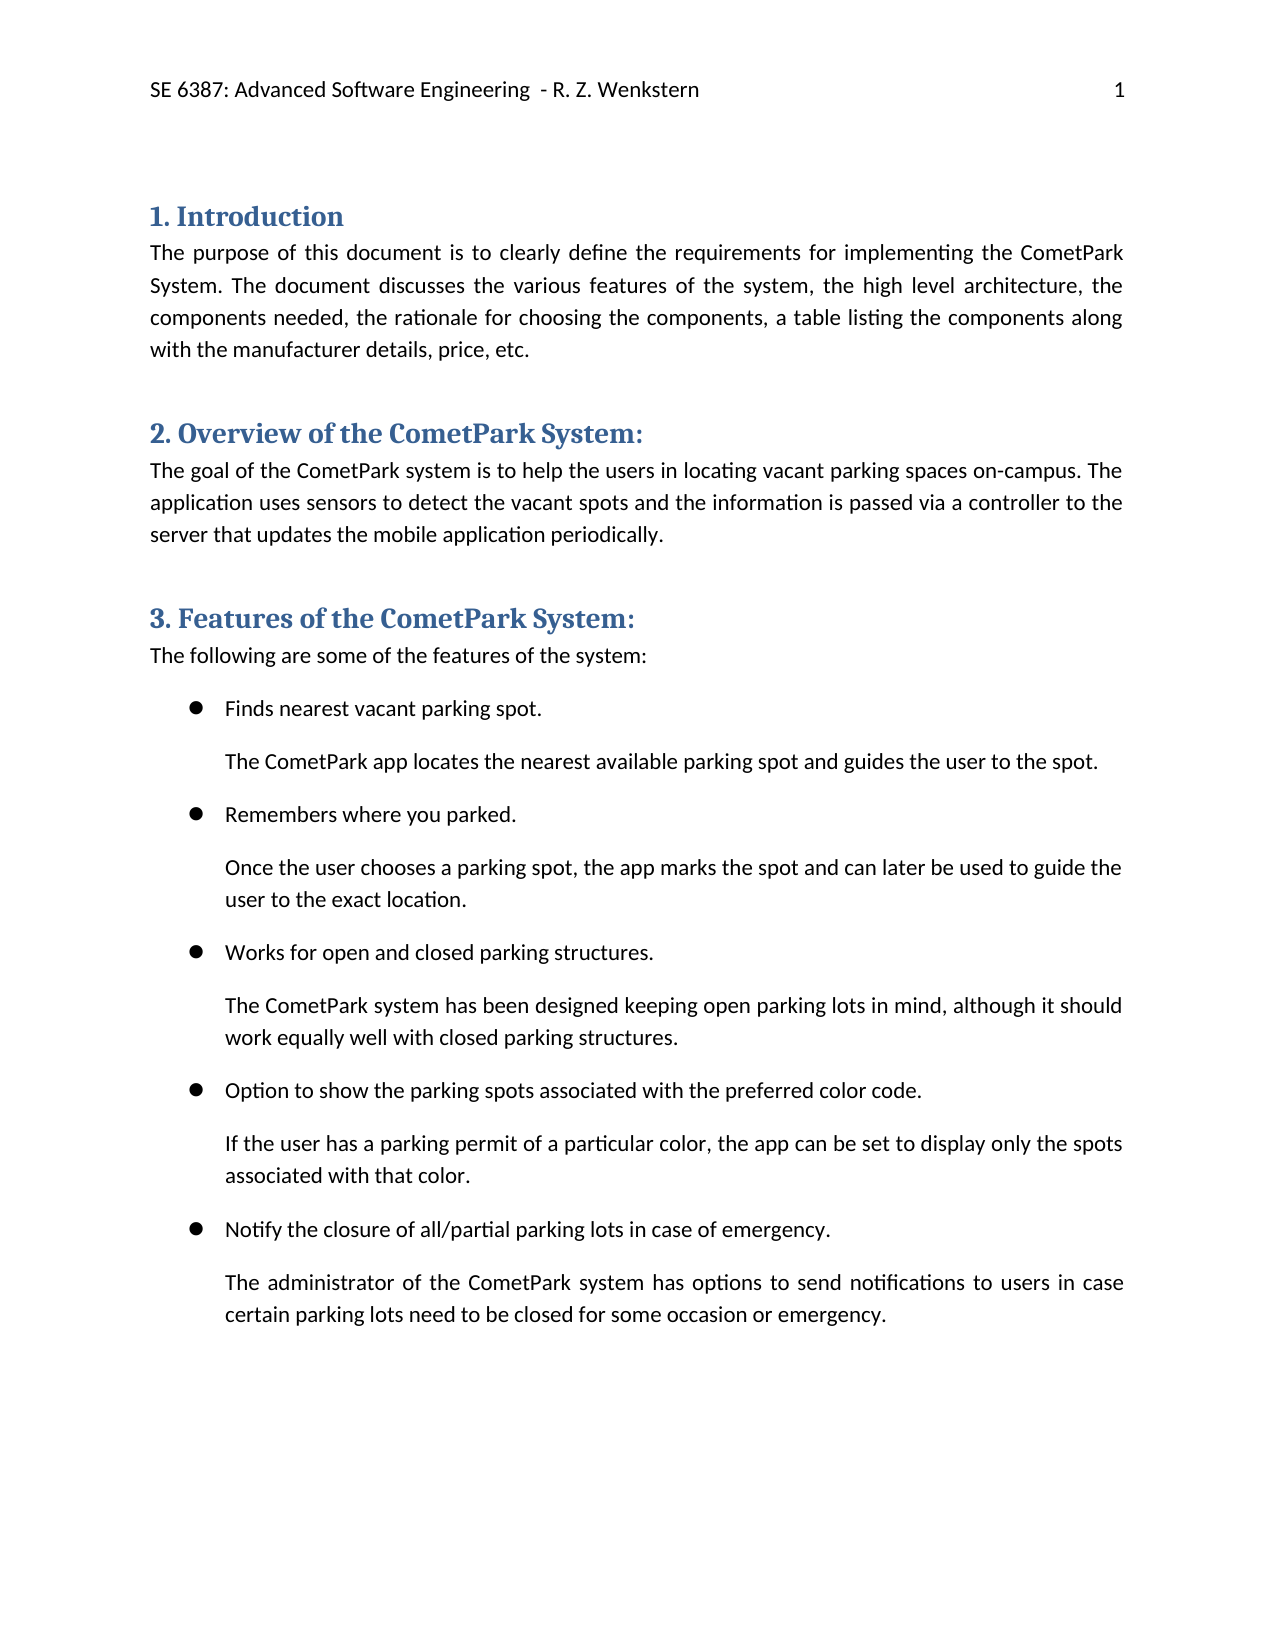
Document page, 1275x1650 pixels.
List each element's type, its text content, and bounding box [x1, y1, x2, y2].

subtitle 3. Features of the CometPark System: [150, 602, 1125, 636]
text If the user has a parking permit of a particular color, the app can be set to display only the spots associated with that color. [225, 1129, 1125, 1190]
list Finds nearest vacant parking spot. [187, 694, 1125, 722]
text The CometPark app locates the nearest available parking spot and guides the user to the spot. [225, 747, 1125, 775]
subtitle 2. Overview of the CometPark System: [150, 417, 1125, 451]
list Remembers where you parked. [187, 800, 1125, 828]
list Option to show the parking spots associated with the preferred color code. [187, 1076, 1125, 1104]
text The CometPark system has been designed keeping open parking lots in mind, although it should work equally well with closed parking structures. [225, 991, 1125, 1051]
text The purpose of this document is to clearly define the requirements for implementing the CometPark System. The document discusses the various features of the system, the high level architecture, the components needed, the rationale for choosing the components, a table listing the components along with the manufacturer details, price, etc. [150, 238, 1125, 363]
list Notify the closure of all/partial parking lots in case of emergency. [187, 1215, 1125, 1243]
subtitle 1. Introduction [150, 200, 1125, 233]
list The administrator of the CometPark system has options to send notifications to users in case certain parking lots need to be closed for some occasion or emergency. [225, 1268, 1125, 1328]
text Once the user chooses a parking spot, the app marks the spot and can later be used to guide the user to the exact location. [225, 853, 1125, 913]
list Works for open and closed parking structures. [187, 938, 1125, 966]
text The following are some of the features of the system: [150, 641, 1125, 669]
text The goal of the CometPark system is to help the users in locating vacant parking spaces on-campus. The application uses sensors to detect the vacant spots and the information is passed via a controller to the server that updates the mobile application periodically. [150, 456, 1125, 548]
